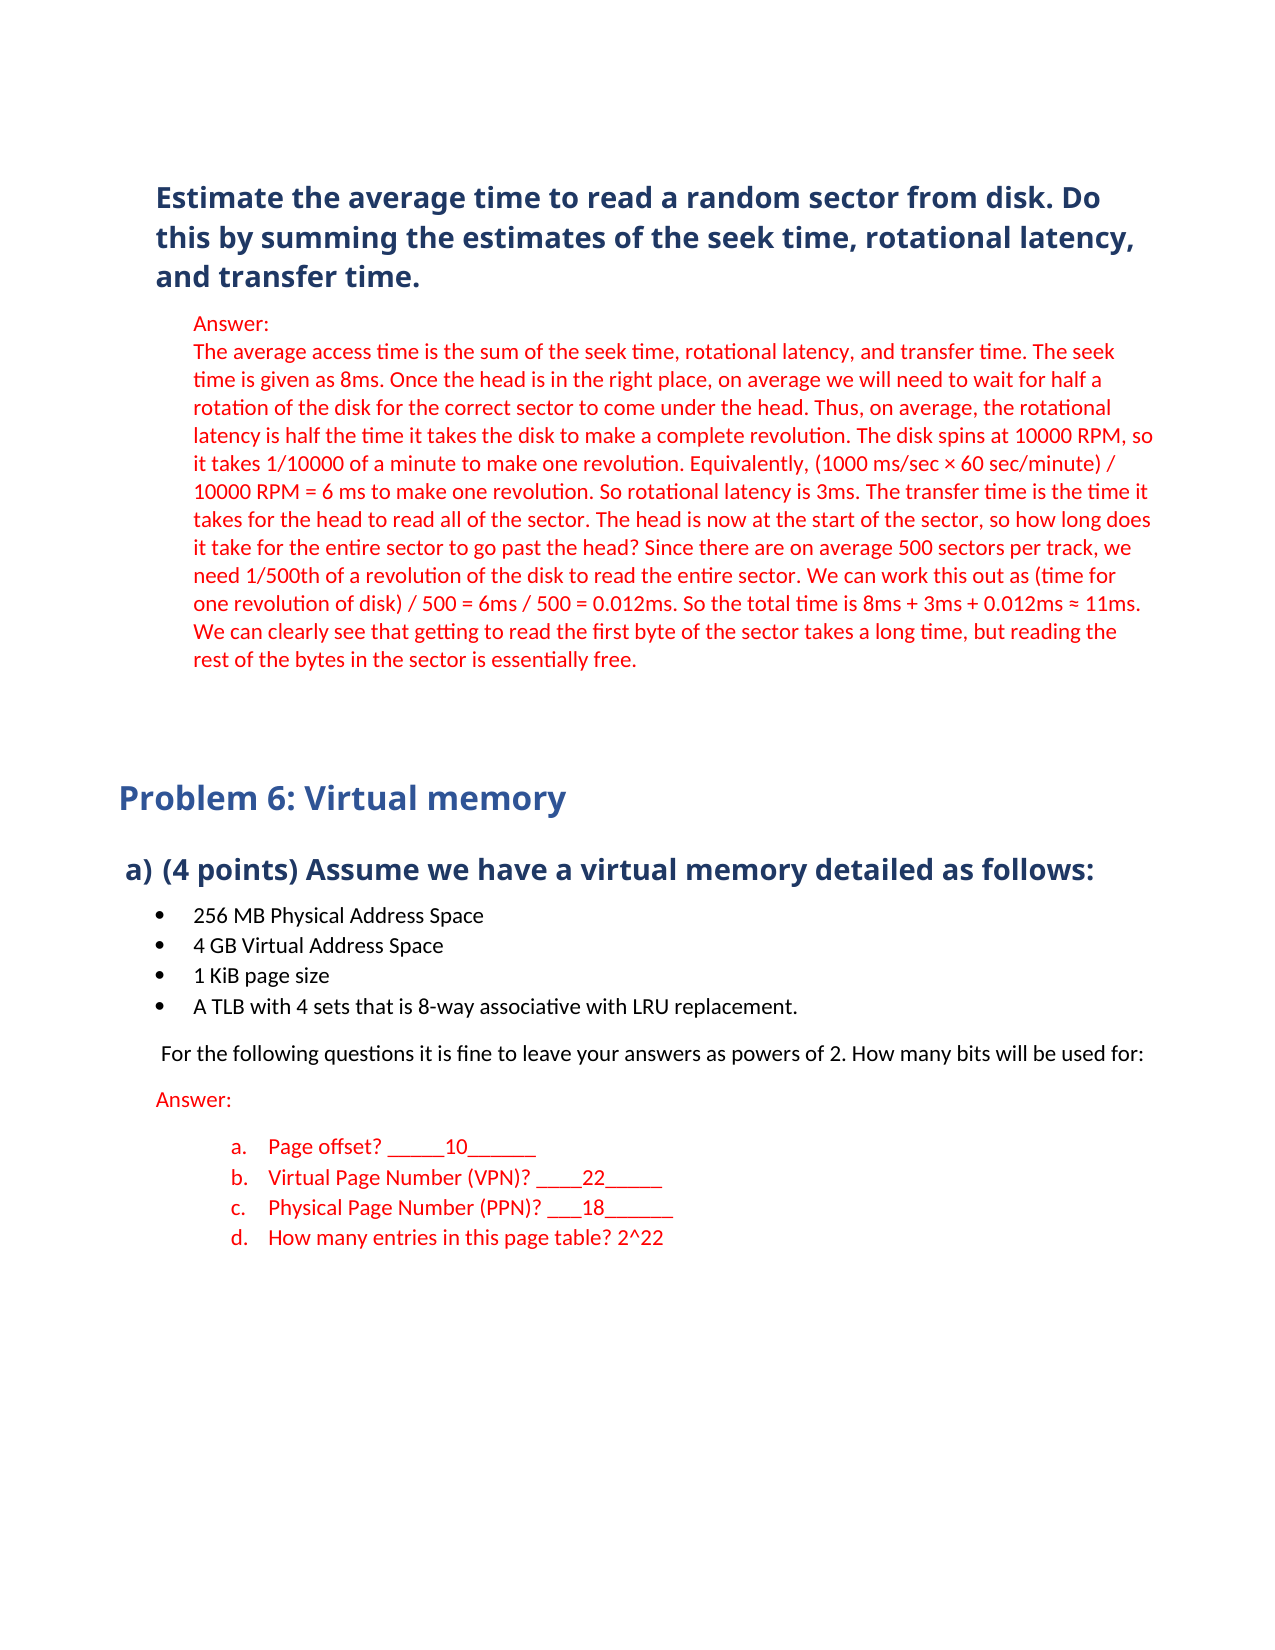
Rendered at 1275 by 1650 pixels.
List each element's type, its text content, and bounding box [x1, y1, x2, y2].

subtitle Problem 6: Virtual memory [118, 775, 1157, 821]
subtitle (4 points) Assume we have a virtual memory detailed as follows: [125, 849, 1157, 889]
text Answer: [193, 309, 1157, 337]
list A TLB with 4 sets that is 8-way associative with LRU replacement. [156, 992, 1157, 1020]
text For the following questions it is fine to leave your answers as powers of 2. How many bits will be used for: [156, 1039, 1157, 1067]
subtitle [118, 177, 1157, 296]
text Answer: [156, 1086, 1157, 1114]
list How many entries in this page table? 2^22 [231, 1223, 1157, 1251]
list Virtual Page Number (VPN)? ____22_____ [231, 1163, 1157, 1191]
list 4 GB Virtual Address Space [156, 931, 1157, 959]
list 1 KiB page size [156, 962, 1157, 990]
list Physical Page Number (PPN)? ___18______ [231, 1193, 1157, 1221]
text The average access time is the sum of the seek time, rotational latency, and transfer time. The seek time is given as 8ms. Once the head is in the right place, on average we will need to wait for half a rotation of the disk for the correct sector to come under the head. Thus, on average, the rotational latency is half the time it takes the disk to make a complete revolution. The disk spins at 10000 RPM, so it takes 1/10000 of a minute to make one revolution. Equivalently, (1000 ms/sec × 60 sec/minute) / 10000 RPM = 6 ms to make one revolution. So rotational latency is 3ms. The transfer time is the time it takes for the head to read all of the sector. The head is now at the start of the sector, so how long does it take for the entire sector to go past the head? Since there are on average 500 sectors per track, we need 1/500th of a revolution of the disk to read the entire sector. We can work this out as (time for one revolution of disk) / 500 = 6ms / 500 = 0.012ms. So the total time is 8ms + 3ms + 0.012ms ≈ 11ms. We can clearly see that getting to read the first byte of the sector takes a long time, but reading the rest of the bytes in the sector is essentially free. [193, 337, 1157, 673]
list 256 MB Physical Address Space [156, 901, 1157, 929]
list Page offset? _____10______ [231, 1132, 1157, 1161]
